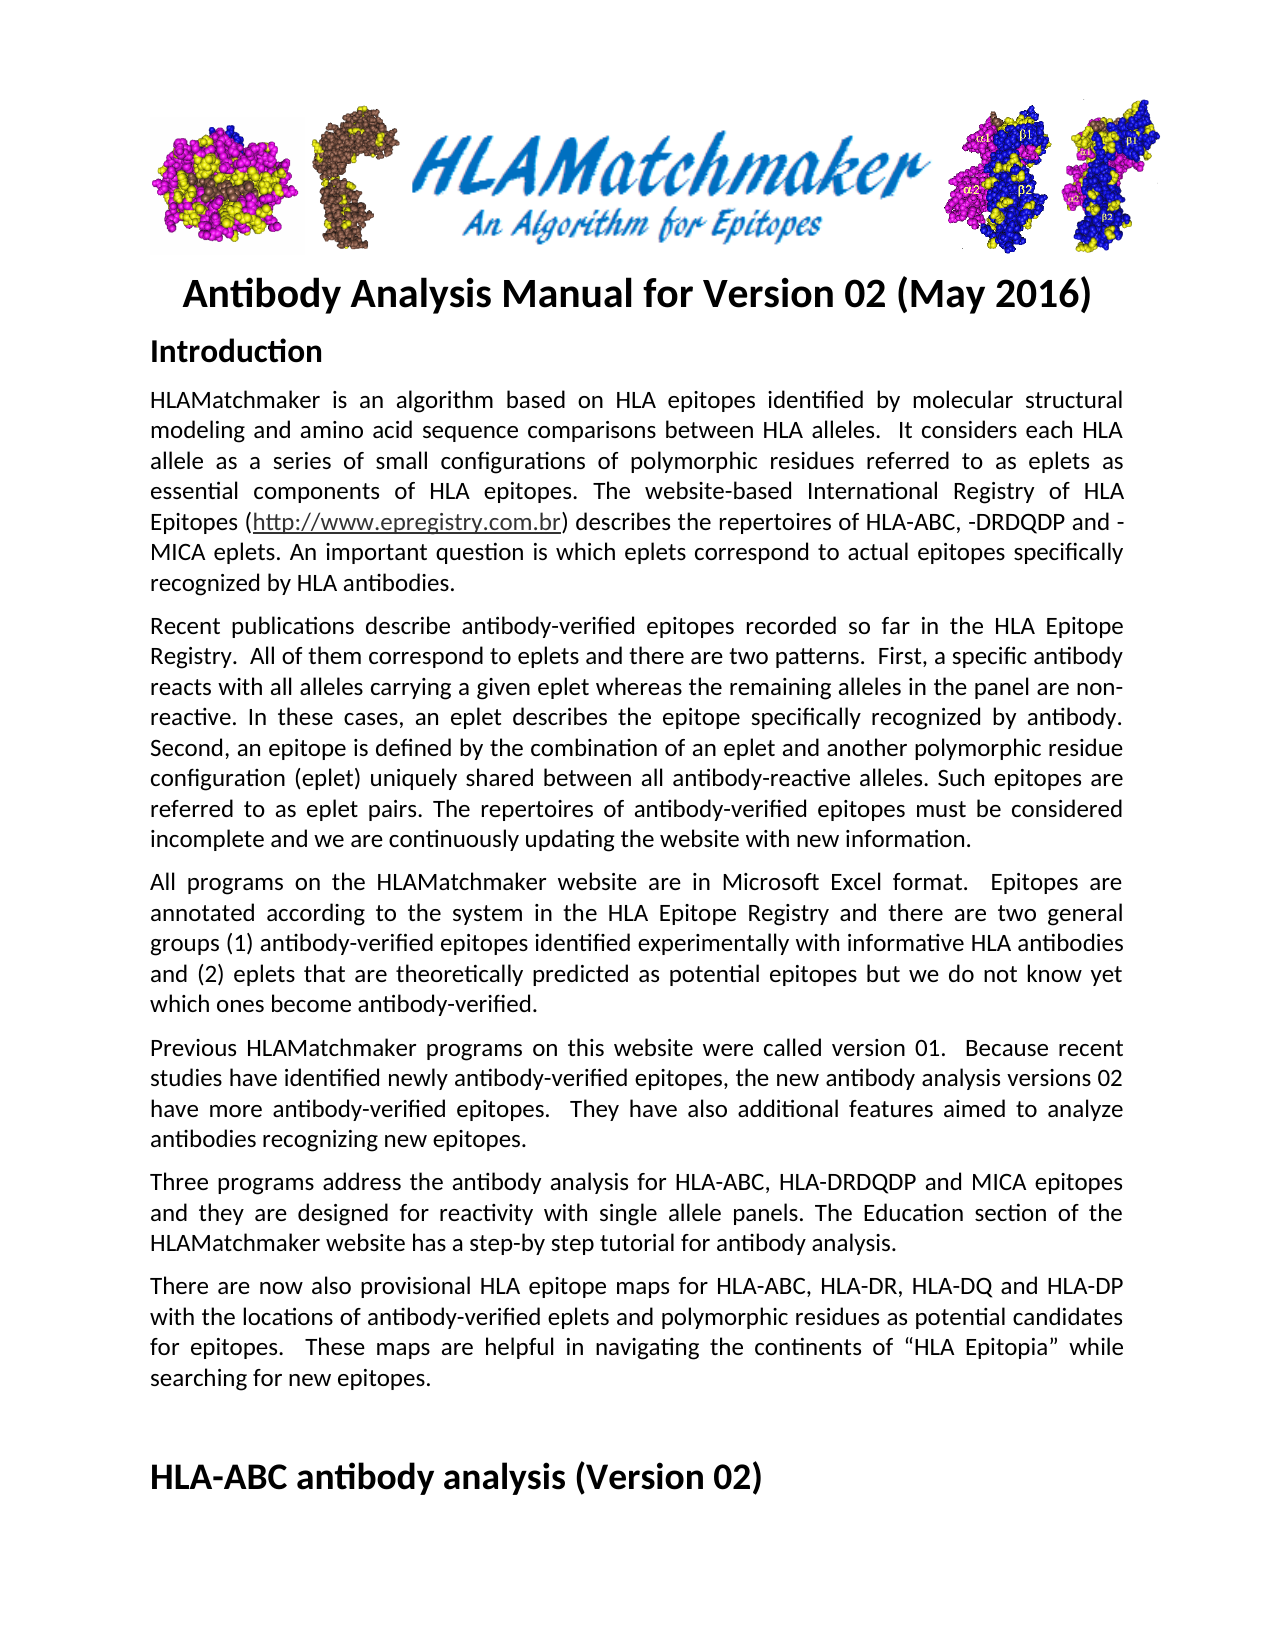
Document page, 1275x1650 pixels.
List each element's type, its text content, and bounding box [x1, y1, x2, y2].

text All programs on the HLAMatchmaker website are in Microsoft Excel format. Epitopes are annotated according to the system in the HLA Epitope Registry and there are two general groups (1) antibody-verified epitopes identified experimentally with informative HLA antibodies and (2) eplets that are theoretically predicted as potential epitopes but we do not know yet which ones become antibody-verified. [150, 867, 1125, 1019]
picture [942, 101, 1053, 255]
text Previous HLAMatchmaker programs on this website were called version 01. Because recent studies have identified newly antibody-verified epitopes, the new antibody analysis versions 02 have more antibody-verified epitopes. They have also additional features aimed to analyze antibodies recognizing new epitopes. [150, 1032, 1125, 1154]
picture [411, 125, 937, 255]
text There are now also provisional HLA epitope maps for HLA-ABC, HLA-DR, HLA-DQ and HLA-DP with the locations of antibody-verified eplets and polymorphic residues as potential candidates for epitopes. These maps are helpful in navigating the continents of “HLA Epitopia” while searching for new epitopes. [150, 1270, 1125, 1392]
text HLA-ABC antibody analysis (Version 02) [150, 1453, 1125, 1499]
text HLAMatchmaker is an algorithm based on HLA epitopes identified by molecular structural modeling and amino acid sequence comparisons between HLA alleles. It considers each HLA allele as a series of small configurations of polymorphic residues referred to as eplets as essential components of HLA epitopes. The website-based International Registry of HLA Epitopes (http://www.epregistry.com.br) describes the repertoires of HLA-ABC, -DRDQDP and -MICA eplets. An important question is which eplets correspond to actual epitopes specifically recognized by HLA antibodies. [150, 384, 1125, 597]
text Antibody Analysis Manual for Version 02 (May 2016) [150, 267, 1125, 318]
text Introduction [150, 331, 1125, 371]
picture [150, 101, 406, 255]
text Three programs address the antibody analysis for HLA-ABC, HLA-DRDQDP and MICA epitopes and they are designed for reactivity with single allele panels. The Education section of the HLAMatchmaker website has a step-by step tutorial for antibody analysis. [150, 1166, 1125, 1258]
text Recent publications describe antibody-verified epitopes recorded so far in the HLA Epitope Registry. All of them correspond to eplets and there are two patterns. First, a specific antibody reacts with all alleles carrying a given eplet whereas the remaining alleles in the panel are non-reactive. In these cases, an eplet describes the epitope specifically recognized by antibody. Second, an epitope is defined by the combination of an eplet and another polymorphic residue configuration (eplet) uniquely shared between all antibody-reactive alleles. Such epitopes are referred to as eplet pairs. The repertoires of antibody-verified epitopes must be considered incomplete and we are continuously updating the website with new information. [150, 610, 1125, 854]
picture [1058, 96, 1162, 255]
